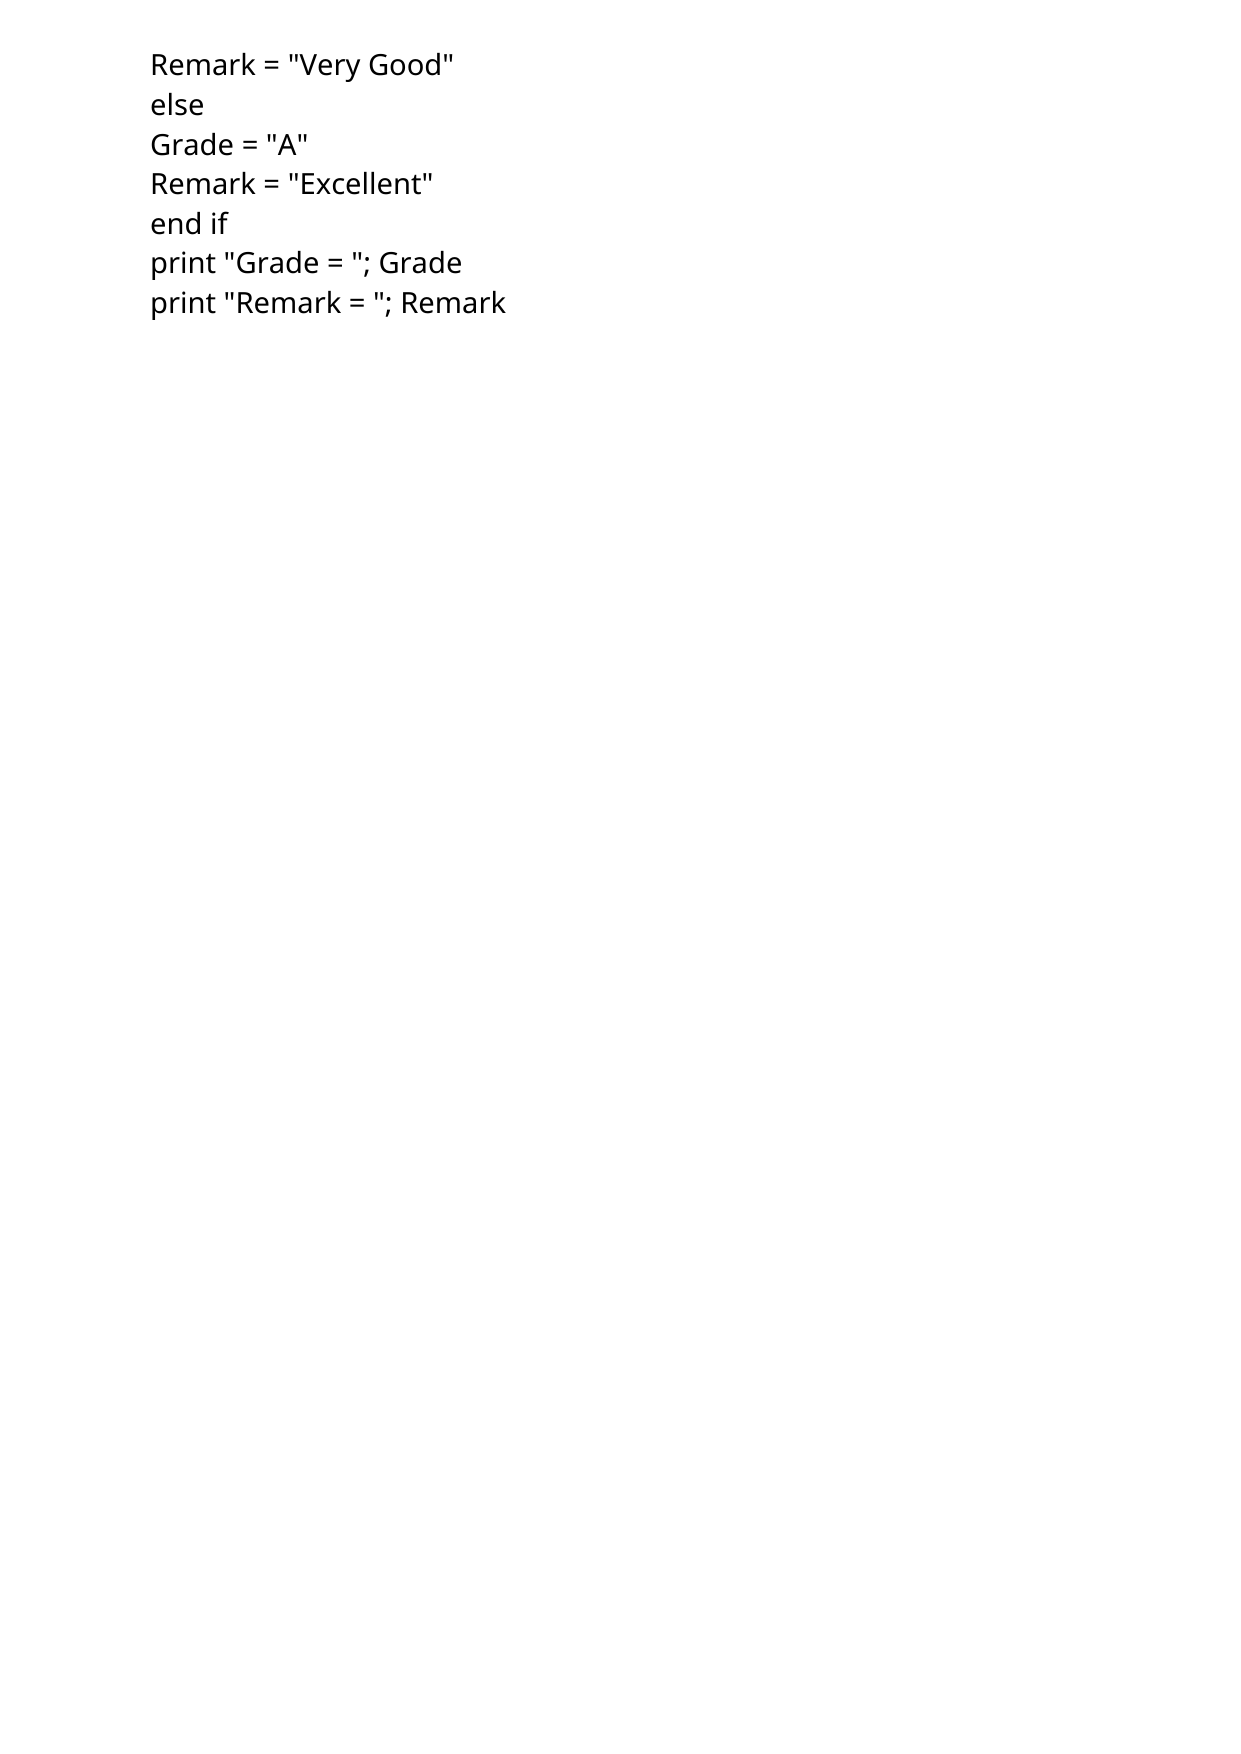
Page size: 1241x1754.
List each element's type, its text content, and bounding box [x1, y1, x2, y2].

text print "Grade = "; Grade [150, 243, 1152, 282]
text Remark = "Excellent" [150, 163, 1152, 203]
text Grade = "A" [150, 124, 1152, 163]
text else [150, 84, 1152, 124]
text print "Remark = "; Remark [150, 282, 1152, 322]
text Remark = "Very Good" [150, 44, 1152, 84]
text end if [150, 203, 1152, 243]
